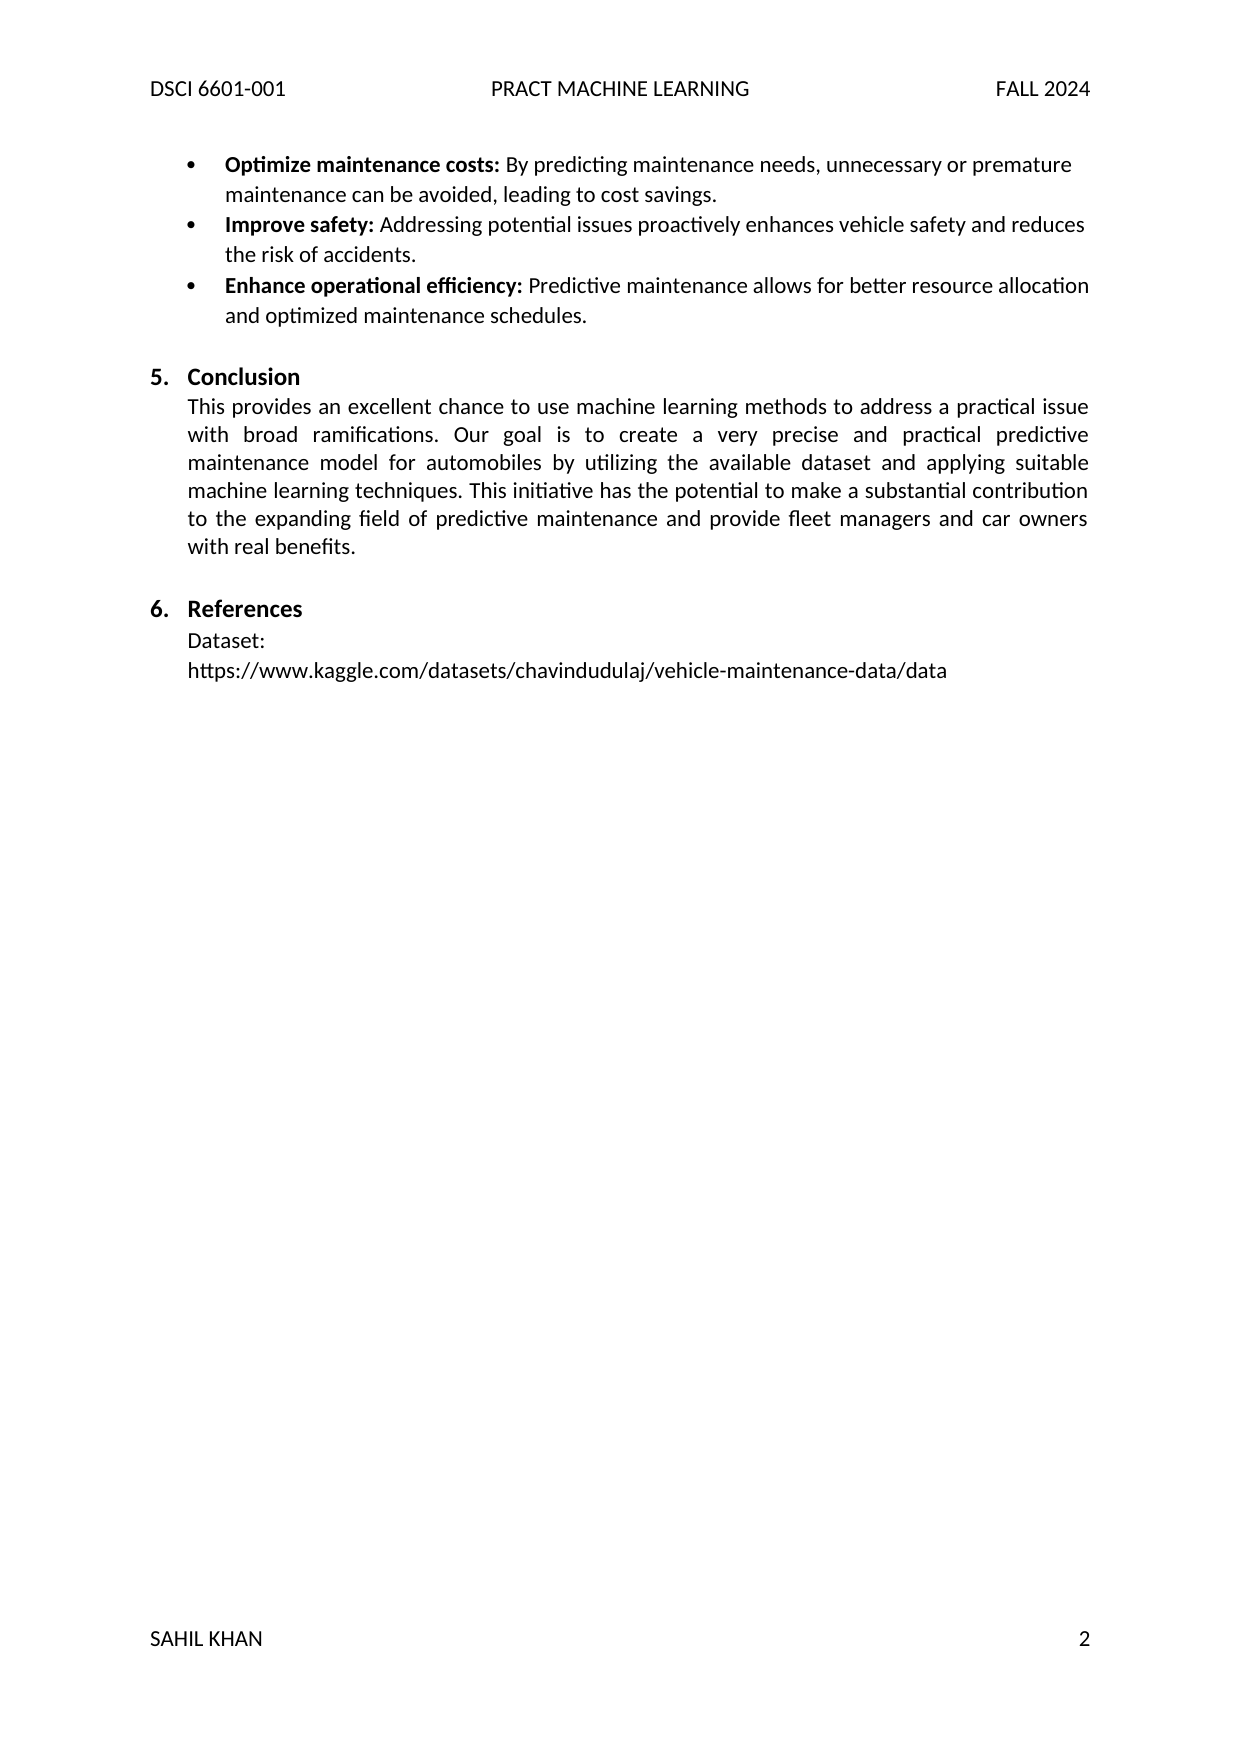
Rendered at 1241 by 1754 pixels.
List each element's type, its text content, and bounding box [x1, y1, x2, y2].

list This provides an excellent chance to use machine learning methods to address a practical issue with broad ramifications. Our goal is to create a very precise and practical predictive maintenance model for automobiles by utilizing the available dataset and applying suitable machine learning techniques. This initiative has the potential to make a substantial contribution to the expanding field of predictive maintenance and provide fleet managers and car owners with real benefits. [187, 392, 1090, 560]
list References [150, 593, 1090, 623]
list https://www.kaggle.com/datasets/chavindudulaj/vehicle-maintenance-data/data [187, 656, 1090, 684]
list Enhance operational efficiency: Predictive maintenance allows for better resource allocation and optimized maintenance schedules. [187, 271, 1090, 329]
list Optimize maintenance costs: By predicting maintenance needs, unnecessary or premature maintenance can be avoided, leading to cost savings. [187, 150, 1090, 208]
list Conclusion [150, 361, 1090, 392]
list Dataset: [187, 626, 1090, 654]
list Improve safety: Addressing potential issues proactively enhances vehicle safety and reduces the risk of accidents. [187, 210, 1090, 269]
